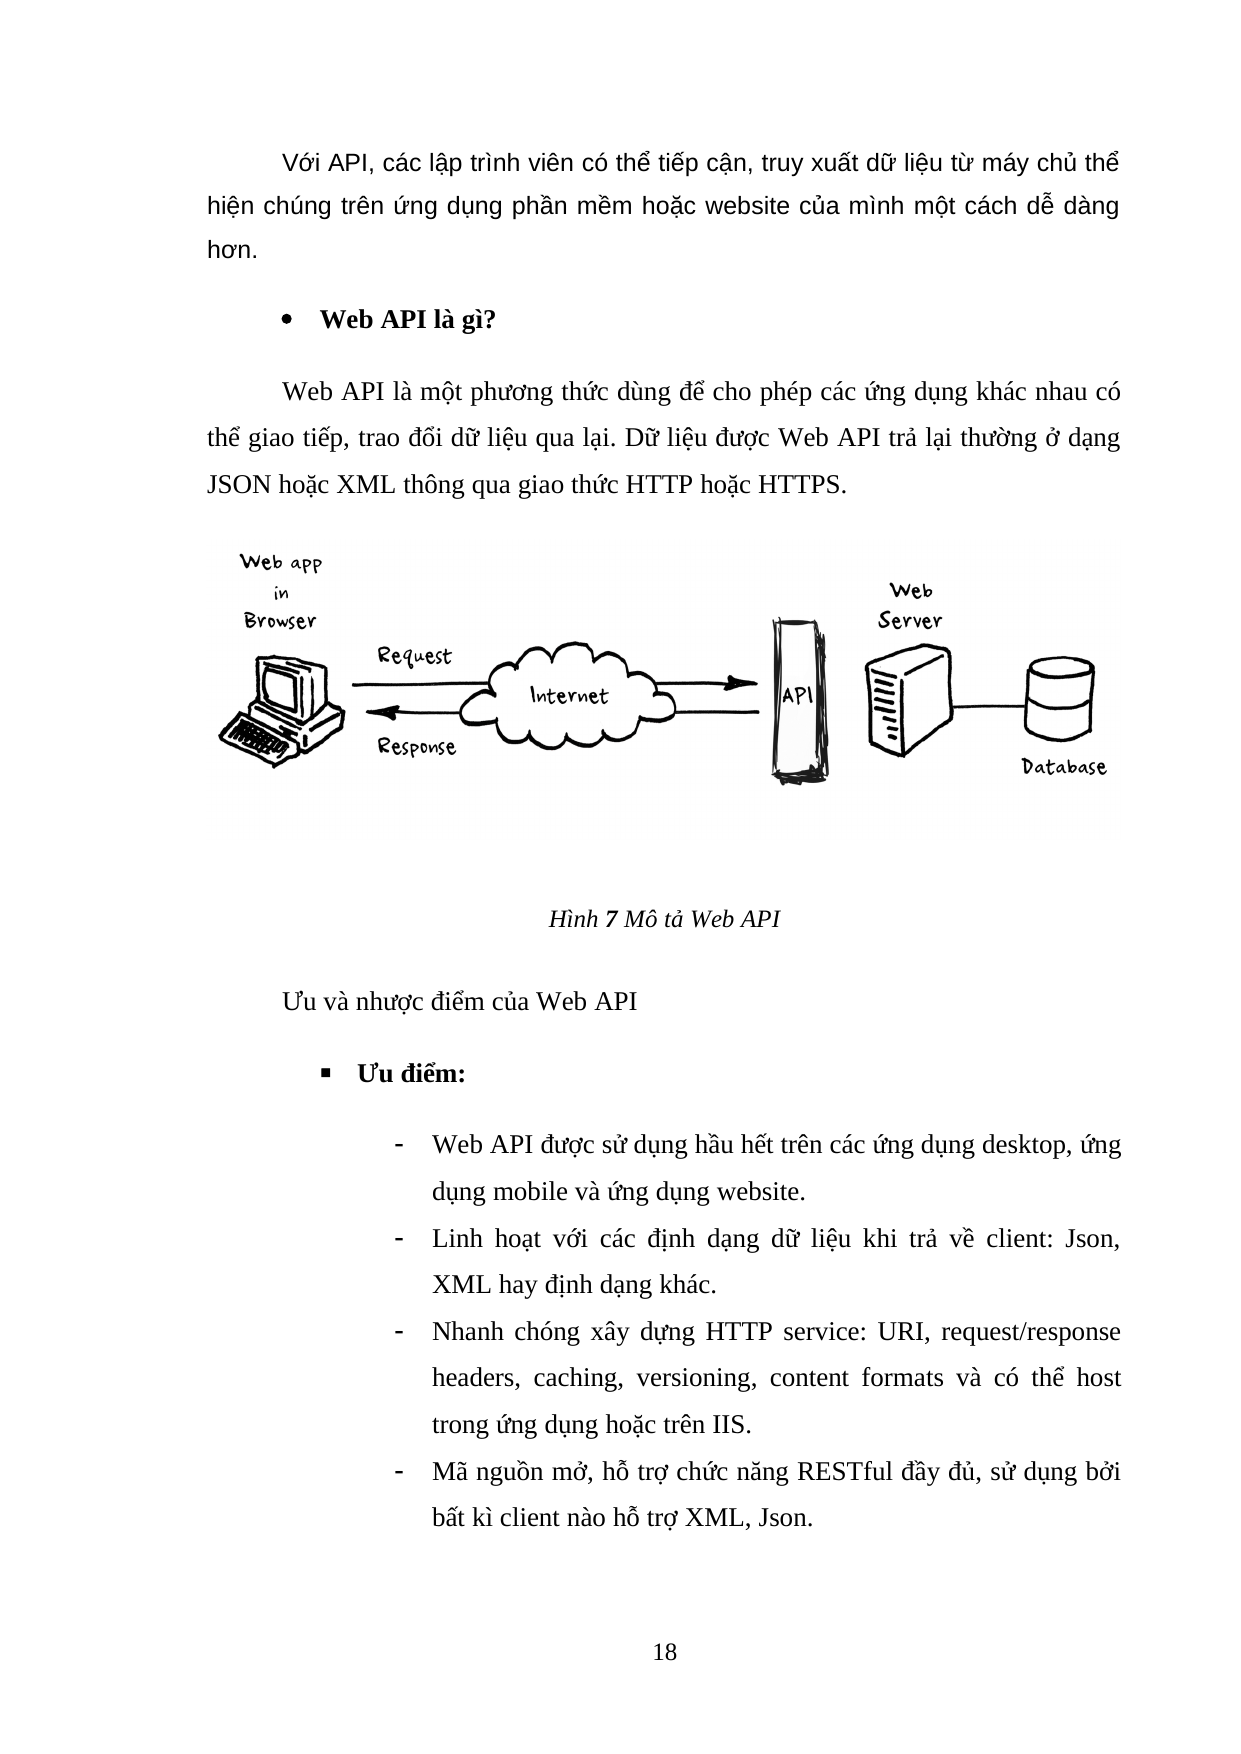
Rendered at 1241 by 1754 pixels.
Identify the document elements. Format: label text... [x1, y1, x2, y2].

list Web API là gì? [282, 303, 1122, 334]
list Ưu điểm: [319, 1057, 1122, 1088]
text Ưu và nhược điểm của Web API [207, 986, 1122, 1017]
text Web API là một phương thức dùng để cho phép các ứng dụng khác nhau có thể giao tiếp, trao đổi dữ liệu qua lại. Dữ liệu được Web API trả lại thường ở dạng JSON hoặc XML thông qua giao thức HTTP hoặc HTTPS. [207, 375, 1122, 499]
picture [206, 539, 1121, 840]
list Nhanh chóng xây dựng HTTP service: URI, request/response headers, caching, versioning, content formats và có thể host trong ứng dụng hoặc trên IIS. [394, 1315, 1122, 1439]
text Với API, các lập trình viên có thể tiếp cận, truy xuất dữ liệu từ máy chủ thể hiện chúng trên ứng dụng phần mềm hoặc website của mình một cách dễ dàng hơn. [207, 220, 1122, 264]
list Web API được sử dụng hầu hết trên các ứng dụng desktop, ứng dụng mobile và ứng dụng website. [394, 1129, 1122, 1207]
list Mã nguồn mở, hỗ trợ chức năng RESTful đầy đủ, sử dụng bởi bất kì client nào hỗ trợ XML, Json. [394, 1455, 1122, 1532]
text Với API, các lập trình viên có thể tiếp cận, truy xuất dữ liệu từ máy chủ thể hiện chúng trên ứng dụng phần mềm hoặc website của mình một cách dễ dàng hơn. [207, 148, 1122, 191]
list Linh hoạt với các định dạng dữ liệu khi trả về client: Json, XML hay định dạng khác. [394, 1222, 1122, 1300]
text Hình 7 Mô tả Web API [207, 904, 1122, 933]
